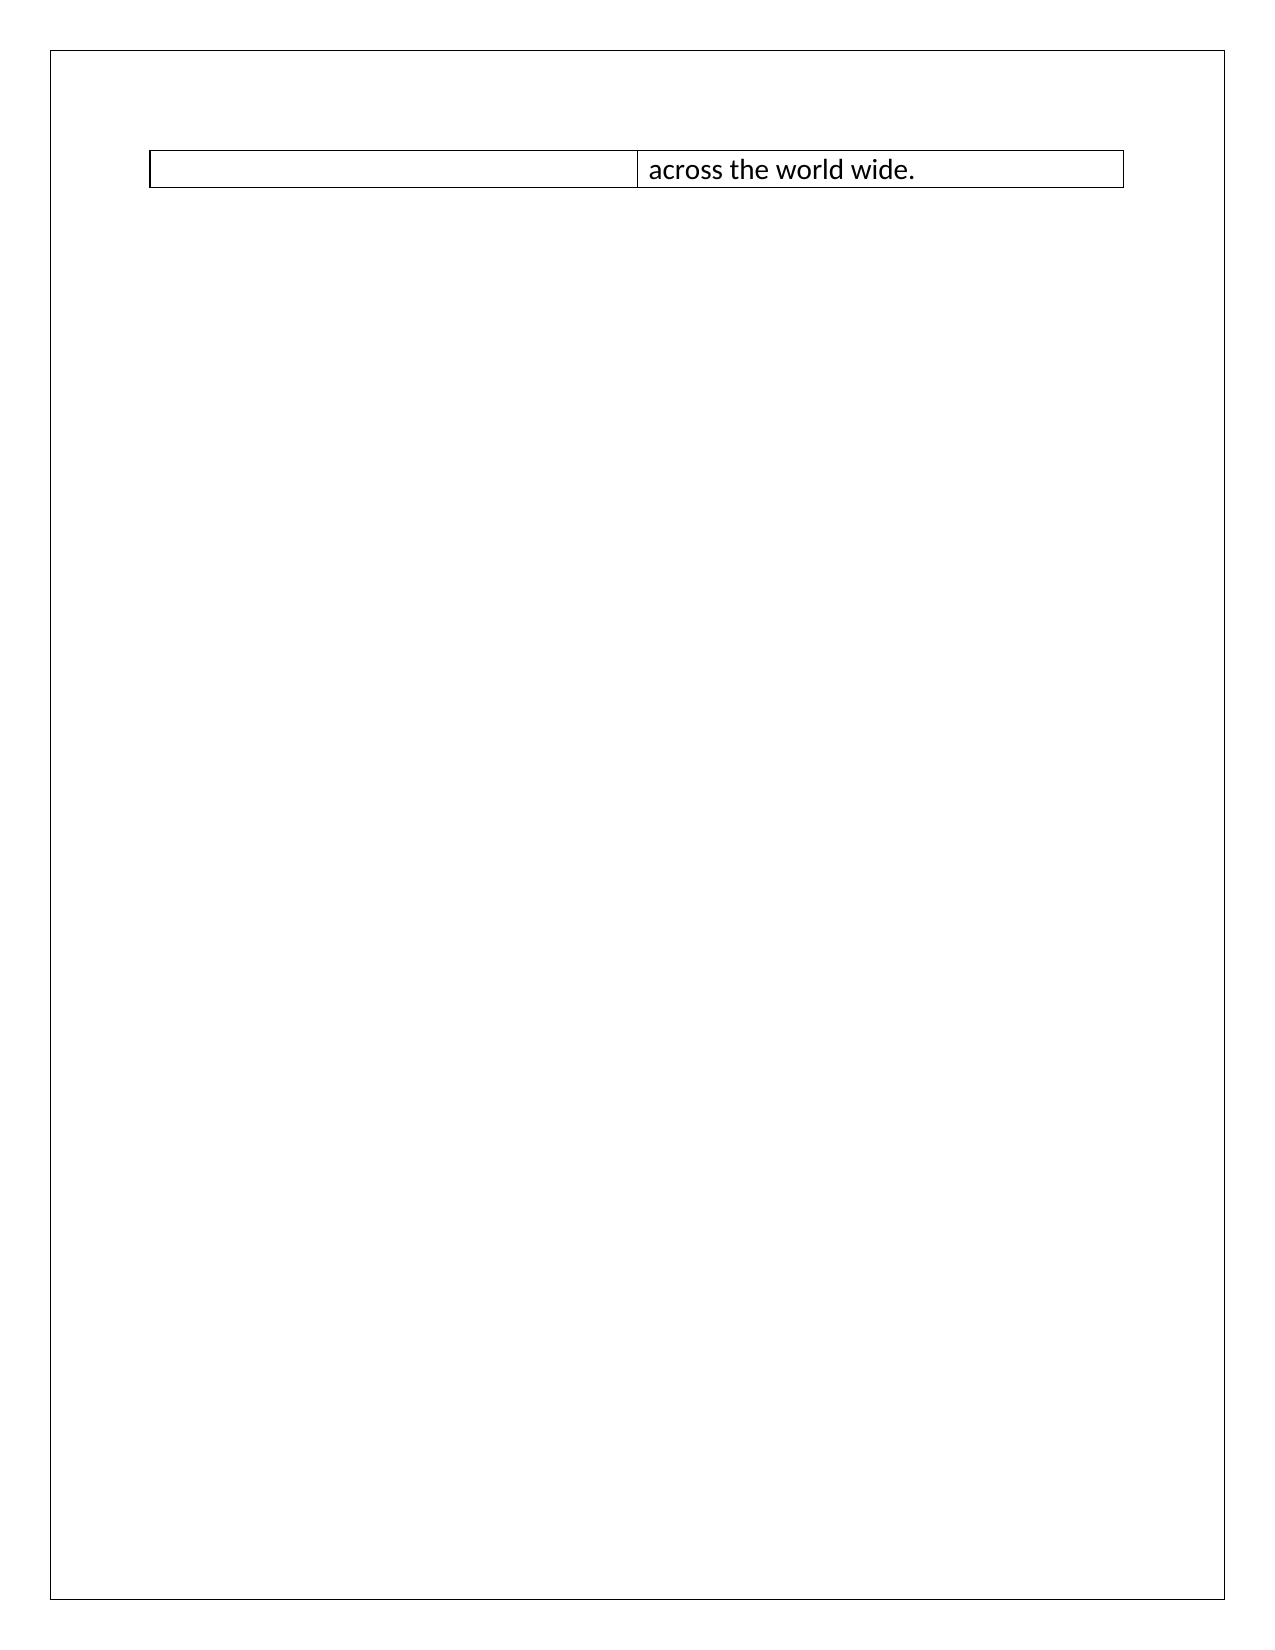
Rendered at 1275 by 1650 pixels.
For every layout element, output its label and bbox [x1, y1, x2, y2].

table_cell [638, 151, 1123, 187]
table_cell [151, 151, 637, 187]
